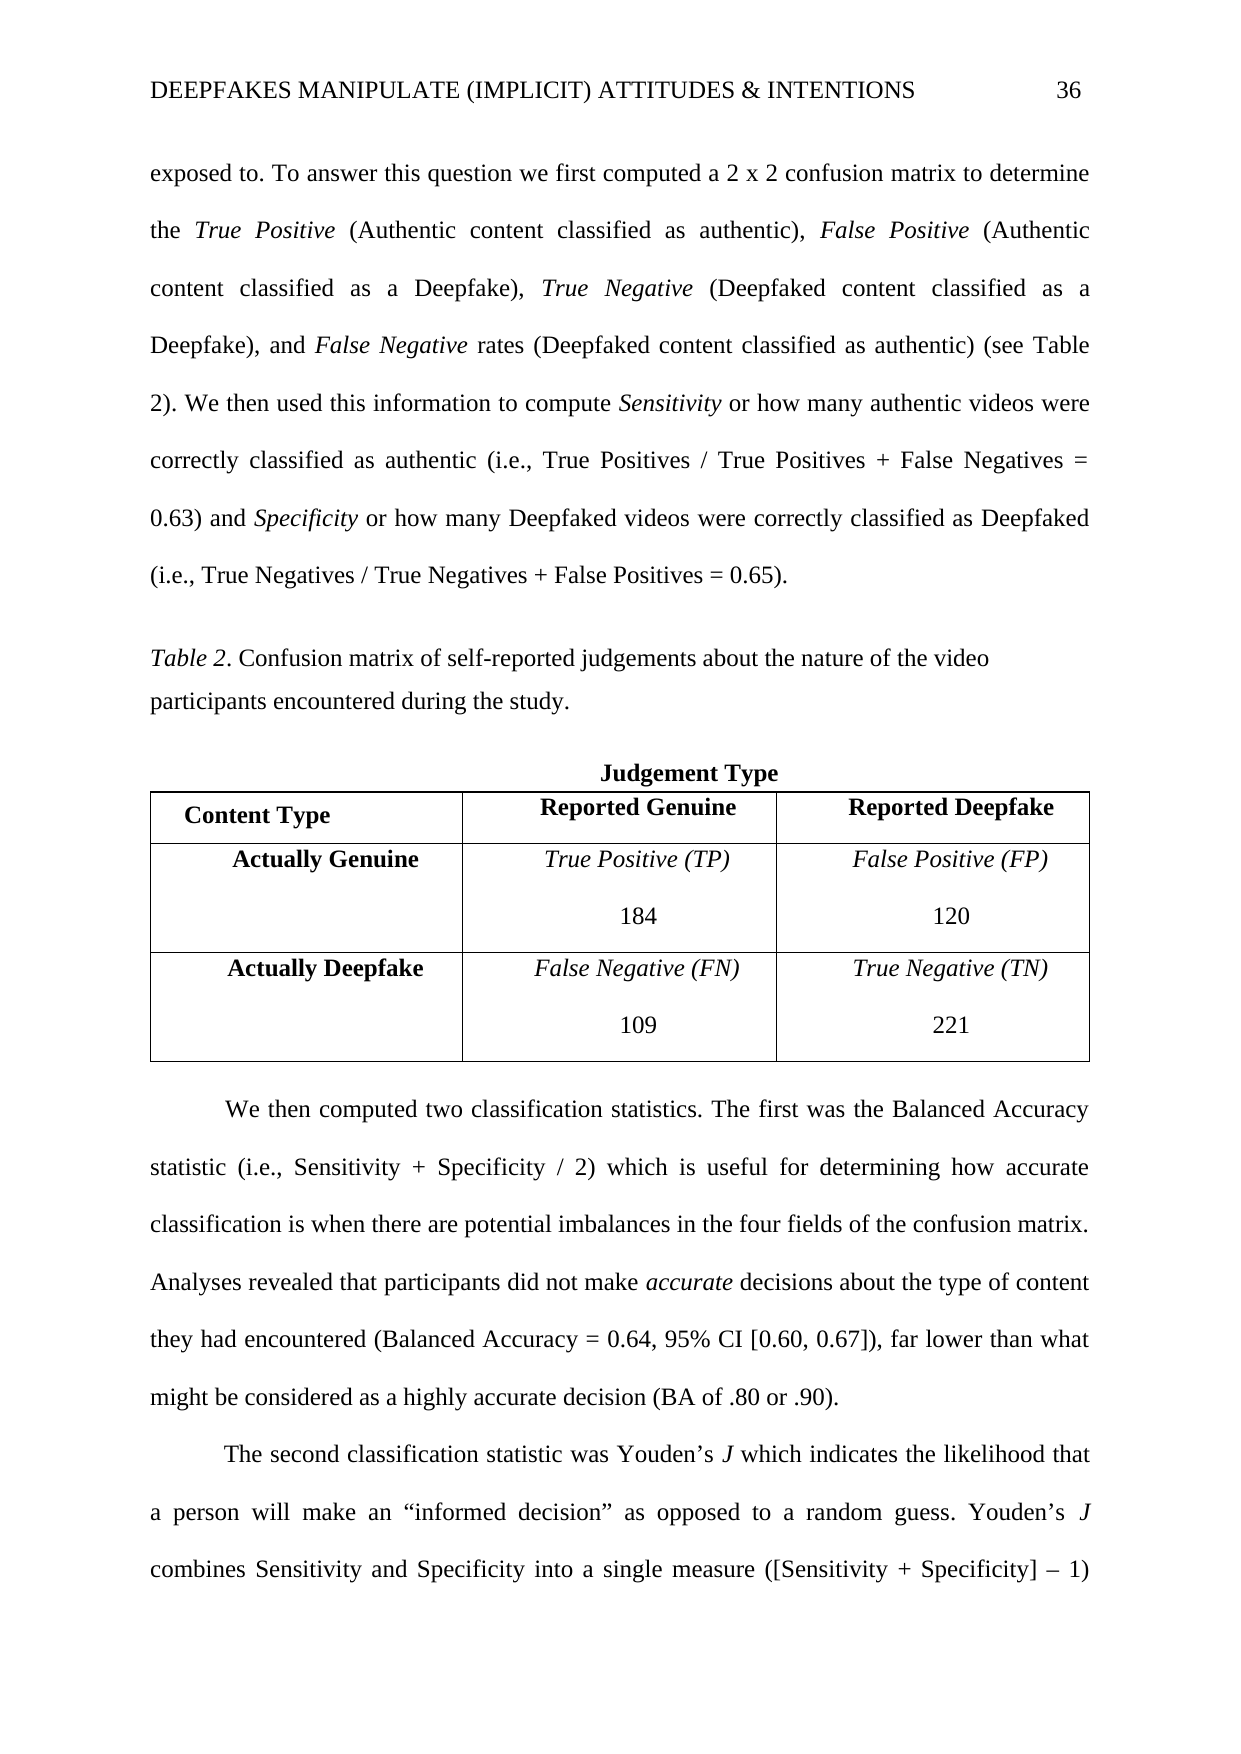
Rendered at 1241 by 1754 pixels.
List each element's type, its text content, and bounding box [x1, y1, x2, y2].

table_cell True Positive (TP) 184 [463, 844, 776, 952]
text Analyses revealed that participants did not make accurate decisions about the type of content they had encountered (Balanced Accuracy = 0.64, 95% CI [0.60, 0.67]), far lower than what might be considered as a highly accurate decision (BA of .80 or .90). [150, 1267, 1090, 1411]
text We then computed two classification statistics. The first was the Balanced Accuracy statistic (i.e., Sensitivity + Specificity / 2) which is useful for determining how accurate classification is when there are potential imbalances in the four fields of the confusion matrix. [150, 1094, 1090, 1238]
text Table 2. Confusion matrix of self-reported judgements about the nature of the video participants encountered during the study. [150, 643, 1090, 715]
table_header [151, 793, 462, 843]
table_cell False Positive (FP) 120 [777, 844, 1089, 952]
table_cell True Negative (TN) 221 [777, 953, 1089, 1061]
table_header Reported Genuine [463, 793, 776, 843]
table_cell Actually Deepfake [151, 953, 462, 1061]
text Judgement Type [150, 758, 1090, 787]
table_cell Actually Genuine [151, 844, 462, 952]
table_header Reported Deepfake [777, 793, 1089, 843]
table_cell False Negative (FN) 109 [463, 953, 776, 1061]
